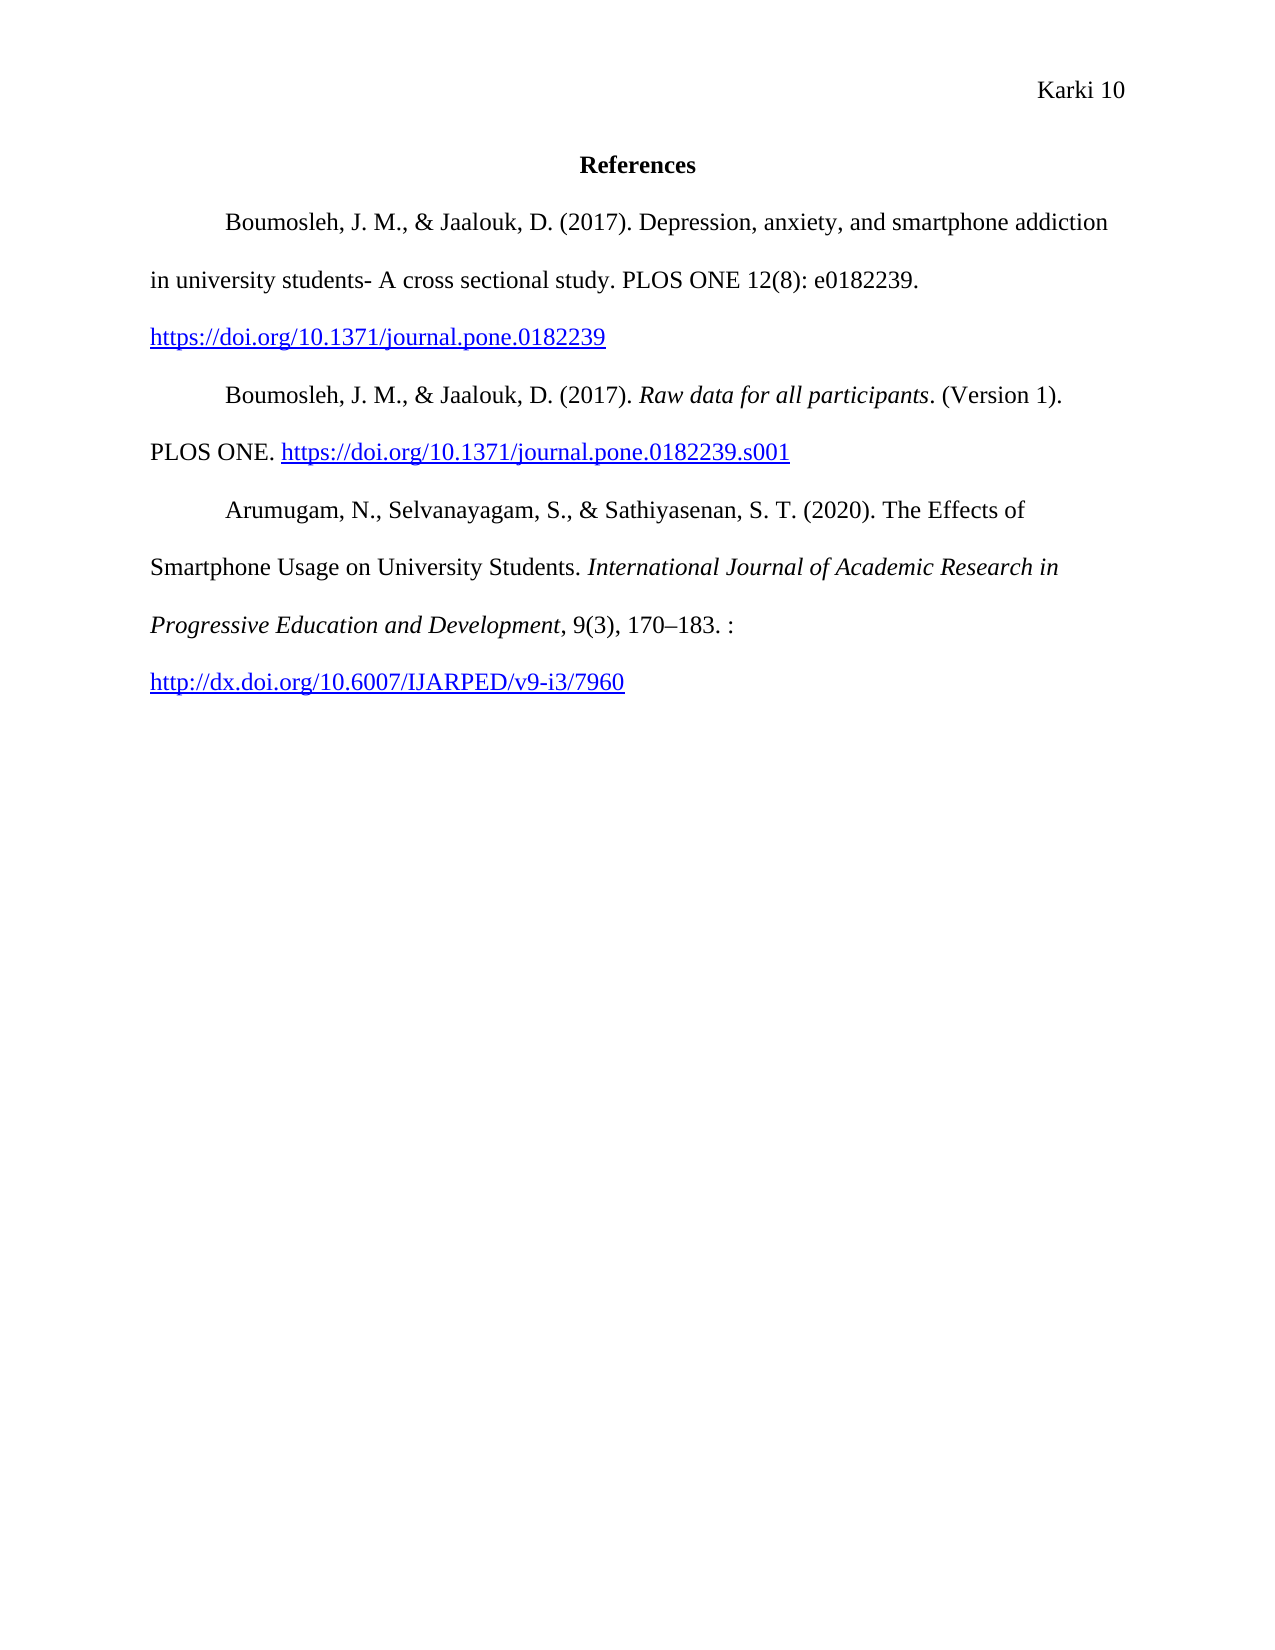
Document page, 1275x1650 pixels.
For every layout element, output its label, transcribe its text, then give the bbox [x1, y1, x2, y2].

text Arumugam, N., Selvanayagam, S., & Sathiyasenan, S. T. (2020). The Effects of Smartphone Usage on University Students. International Journal of Academic Research in Progressive Education and Development, 9(3), 170–183. : http://dx.doi.org/10.6007/IJARPED/v9-i3/7960 [150, 495, 1125, 696]
text References [150, 150, 1125, 179]
text Boumosleh, J. M., & Jaalouk, D. (2017). Depression, anxiety, and smartphone addiction in university students- A cross sectional study. PLOS ONE 12(8): e0182239. https://doi.org/10.1371/journal.pone.0182239 [150, 207, 1125, 351]
text Boumosleh, J. M., & Jaalouk, D. (2017). Raw data for all participants. (Version 1). PLOS ONE. https://doi.org/10.1371/journal.pone.0182239.s001 [150, 380, 1125, 466]
